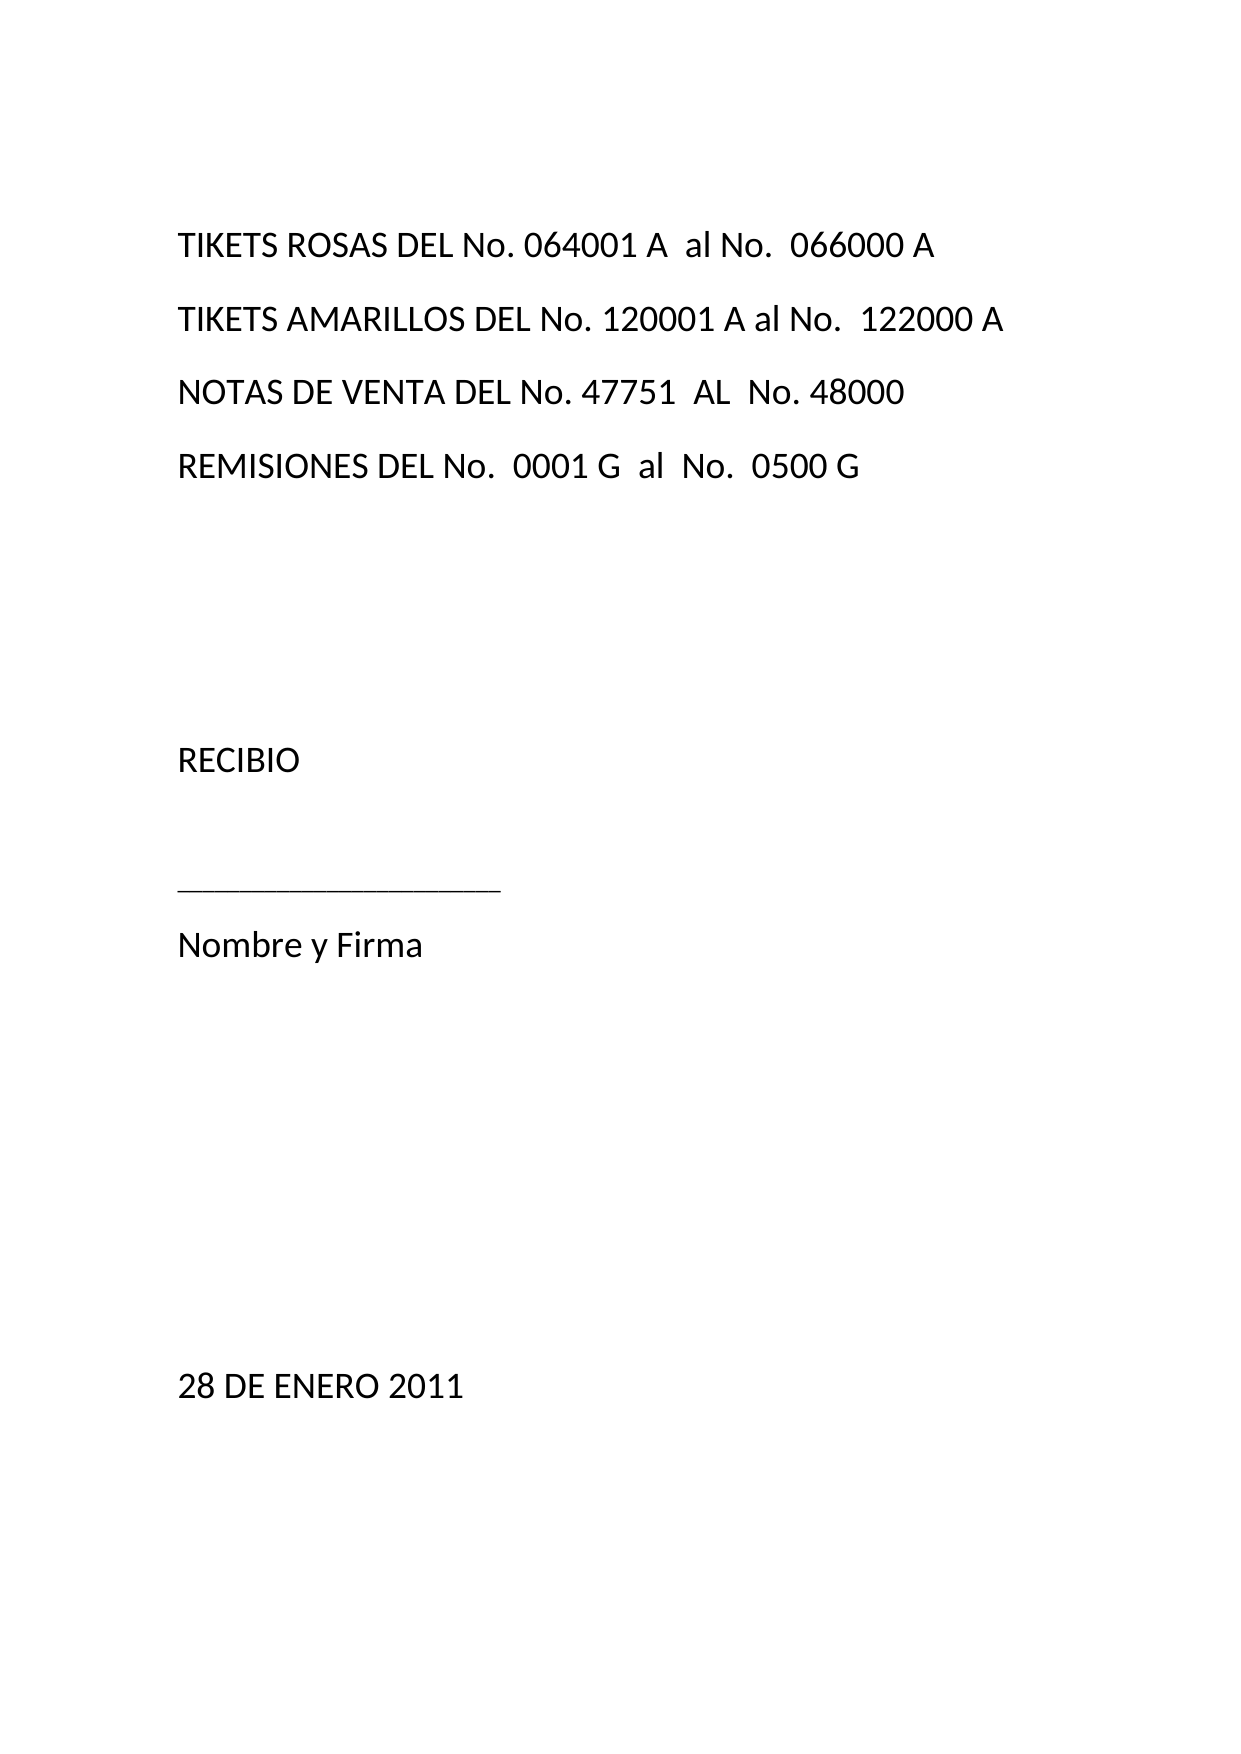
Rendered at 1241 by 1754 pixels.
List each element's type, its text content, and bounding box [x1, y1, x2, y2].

text __________________________ [177, 865, 1063, 896]
text TIKETS ROSAS DEL No. 064001 A al No. 066000 A [177, 221, 1063, 267]
text Nombre y Firma [177, 921, 1063, 967]
text 28 DE ENERO 2011 [177, 1362, 1063, 1408]
text RECIBIO [177, 736, 1063, 782]
text TIKETS AMARILLOS DEL No. 120001 A al No. 122000 A [177, 295, 1063, 341]
text NOTAS DE VENTA DEL No. 47751 AL No. 48000 [177, 368, 1063, 414]
text REMISIONES DEL No. 0001 G al No. 0500 G [177, 442, 1063, 488]
